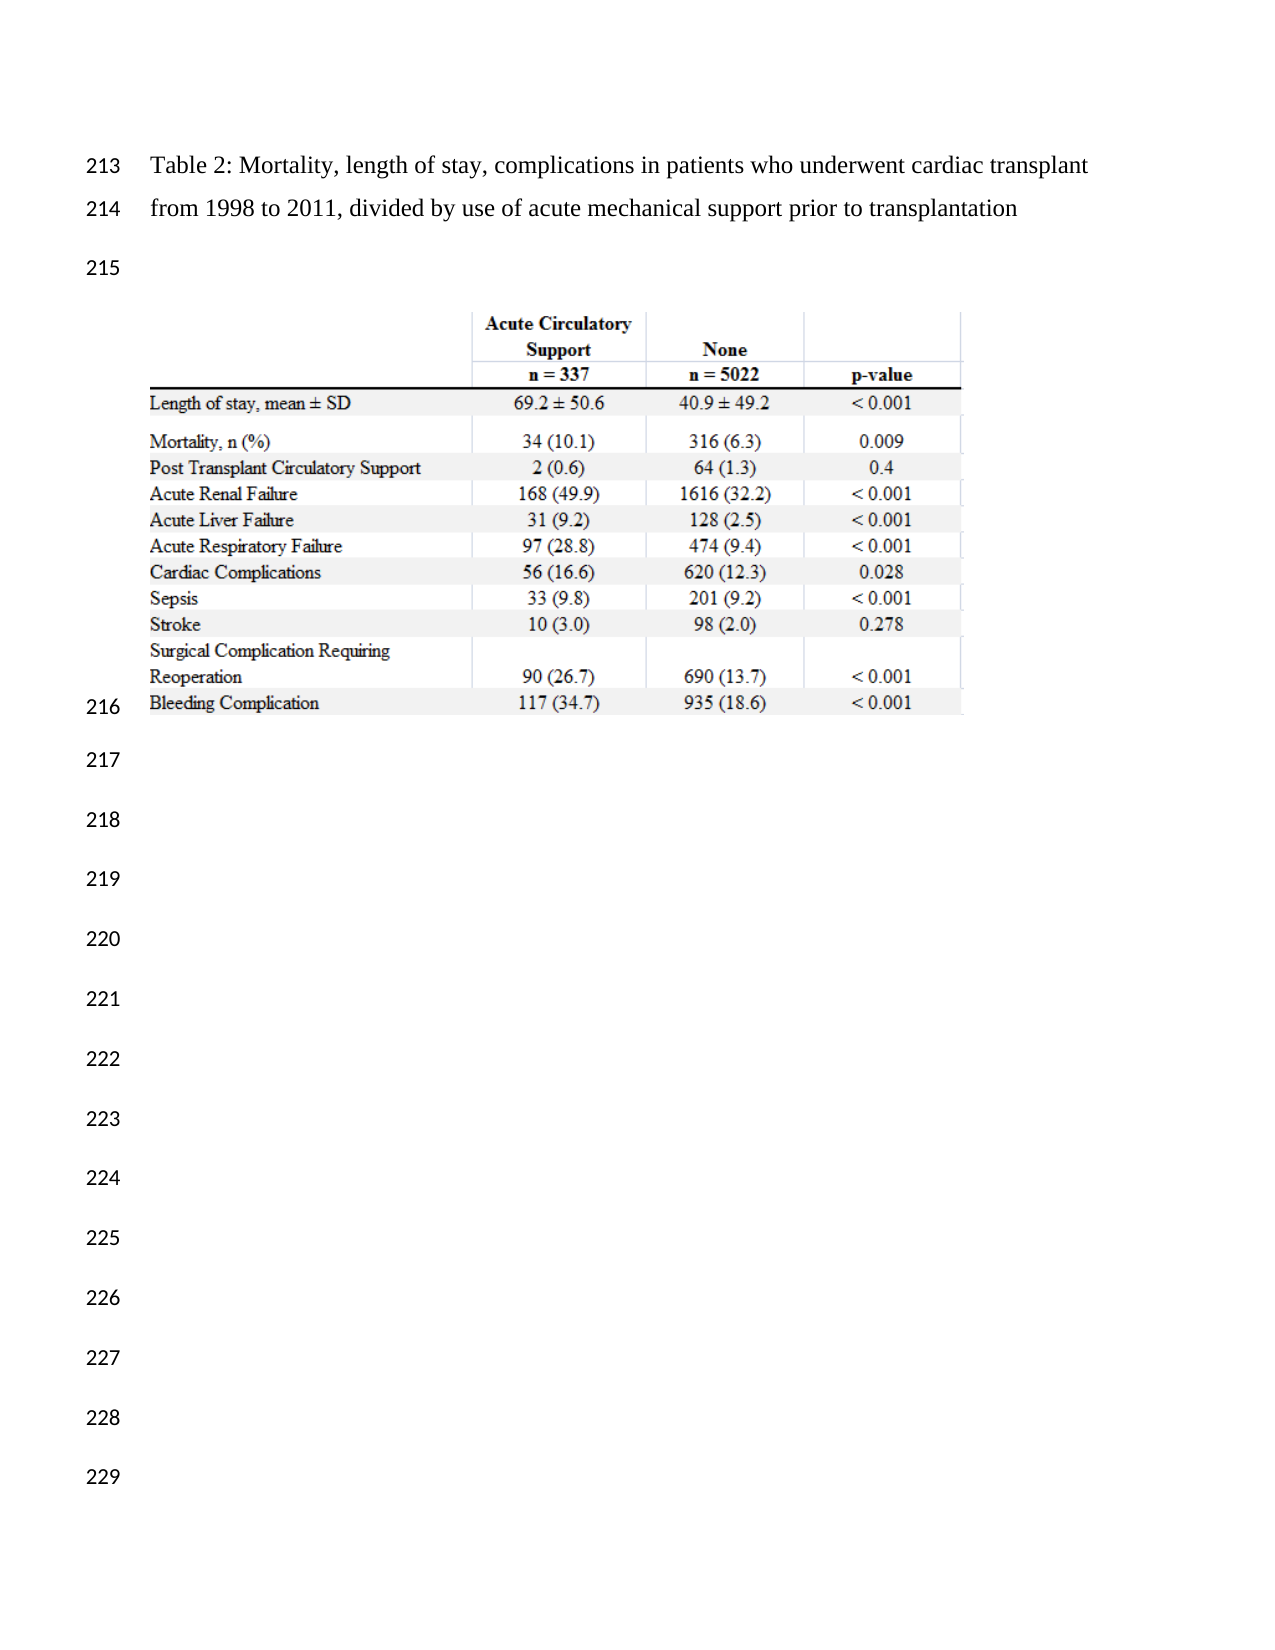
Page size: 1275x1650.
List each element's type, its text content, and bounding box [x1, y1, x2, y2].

text Table 2: Mortality, length of stay, complications in patients who underwent cardiac transplant from 1998 to 2011, divided by use of acute mechanical support prior to transplantation [150, 150, 1125, 222]
picture [150, 312, 964, 715]
